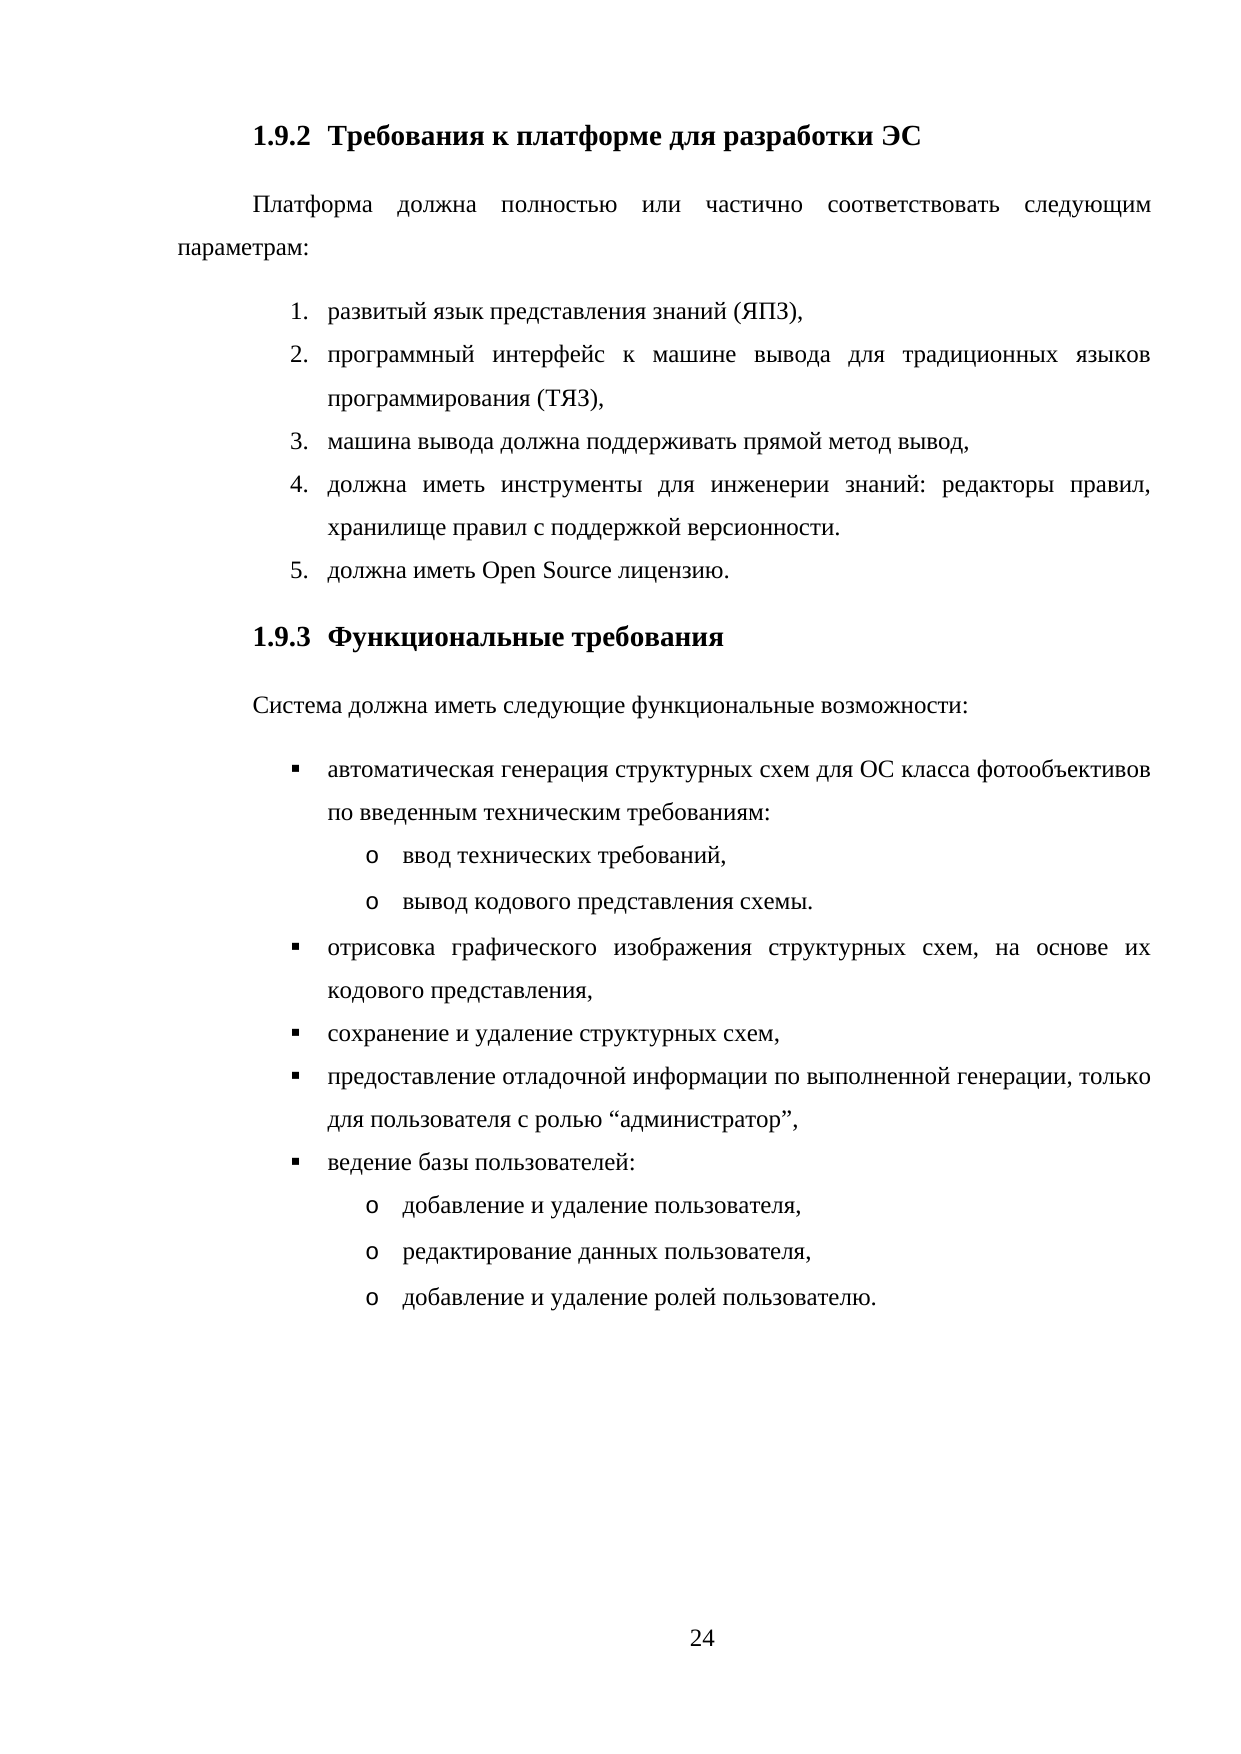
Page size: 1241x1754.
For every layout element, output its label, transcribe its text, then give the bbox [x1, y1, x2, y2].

list ввод технических требований, [365, 840, 1152, 871]
list программный интерфейс к машине вывода для традиционных языков программирования (ТЯЗ), [290, 339, 1152, 411]
text Платформа должна полностью или частично соответствовать следующим параметрам: [177, 189, 1152, 261]
list редактирование данных пользователя, [365, 1236, 1152, 1267]
list вывод кодового представления схемы. [365, 886, 1152, 917]
list должна иметь инструменты для инженерии знаний: редакторы правил, хранилище правил с поддержкой версионности. [290, 469, 1152, 541]
list добавление и удаление пользователя, [365, 1191, 1152, 1221]
list сохранение и удаление структурных схем, [290, 1018, 1152, 1047]
list ведение базы пользователей: [290, 1147, 1152, 1176]
text Система должна иметь следующие функциональные возможности: [177, 690, 1152, 719]
list автоматическая генерация структурных схем для ОС класса фотообъективов по введенным техническим требованиям: [290, 754, 1152, 826]
list отрисовка графического изображения структурных схем, на основе их кодового представления, [290, 932, 1152, 1004]
list машина вывода должна поддерживать прямой метод вывод, [290, 426, 1152, 454]
list должна иметь Open Source лицензию. [290, 555, 1152, 584]
list добавление и удаление ролей пользователю. [365, 1282, 1152, 1313]
subtitle Функциональные требования [177, 619, 1152, 653]
subtitle Требования к платформе для разработки ЭС [177, 118, 1152, 152]
list предоставление отладочной информации по выполненной генерации, только для пользователя с ролью “администратор”, [290, 1061, 1152, 1133]
list развитый язык представления знаний (ЯПЗ), [290, 296, 1152, 325]
